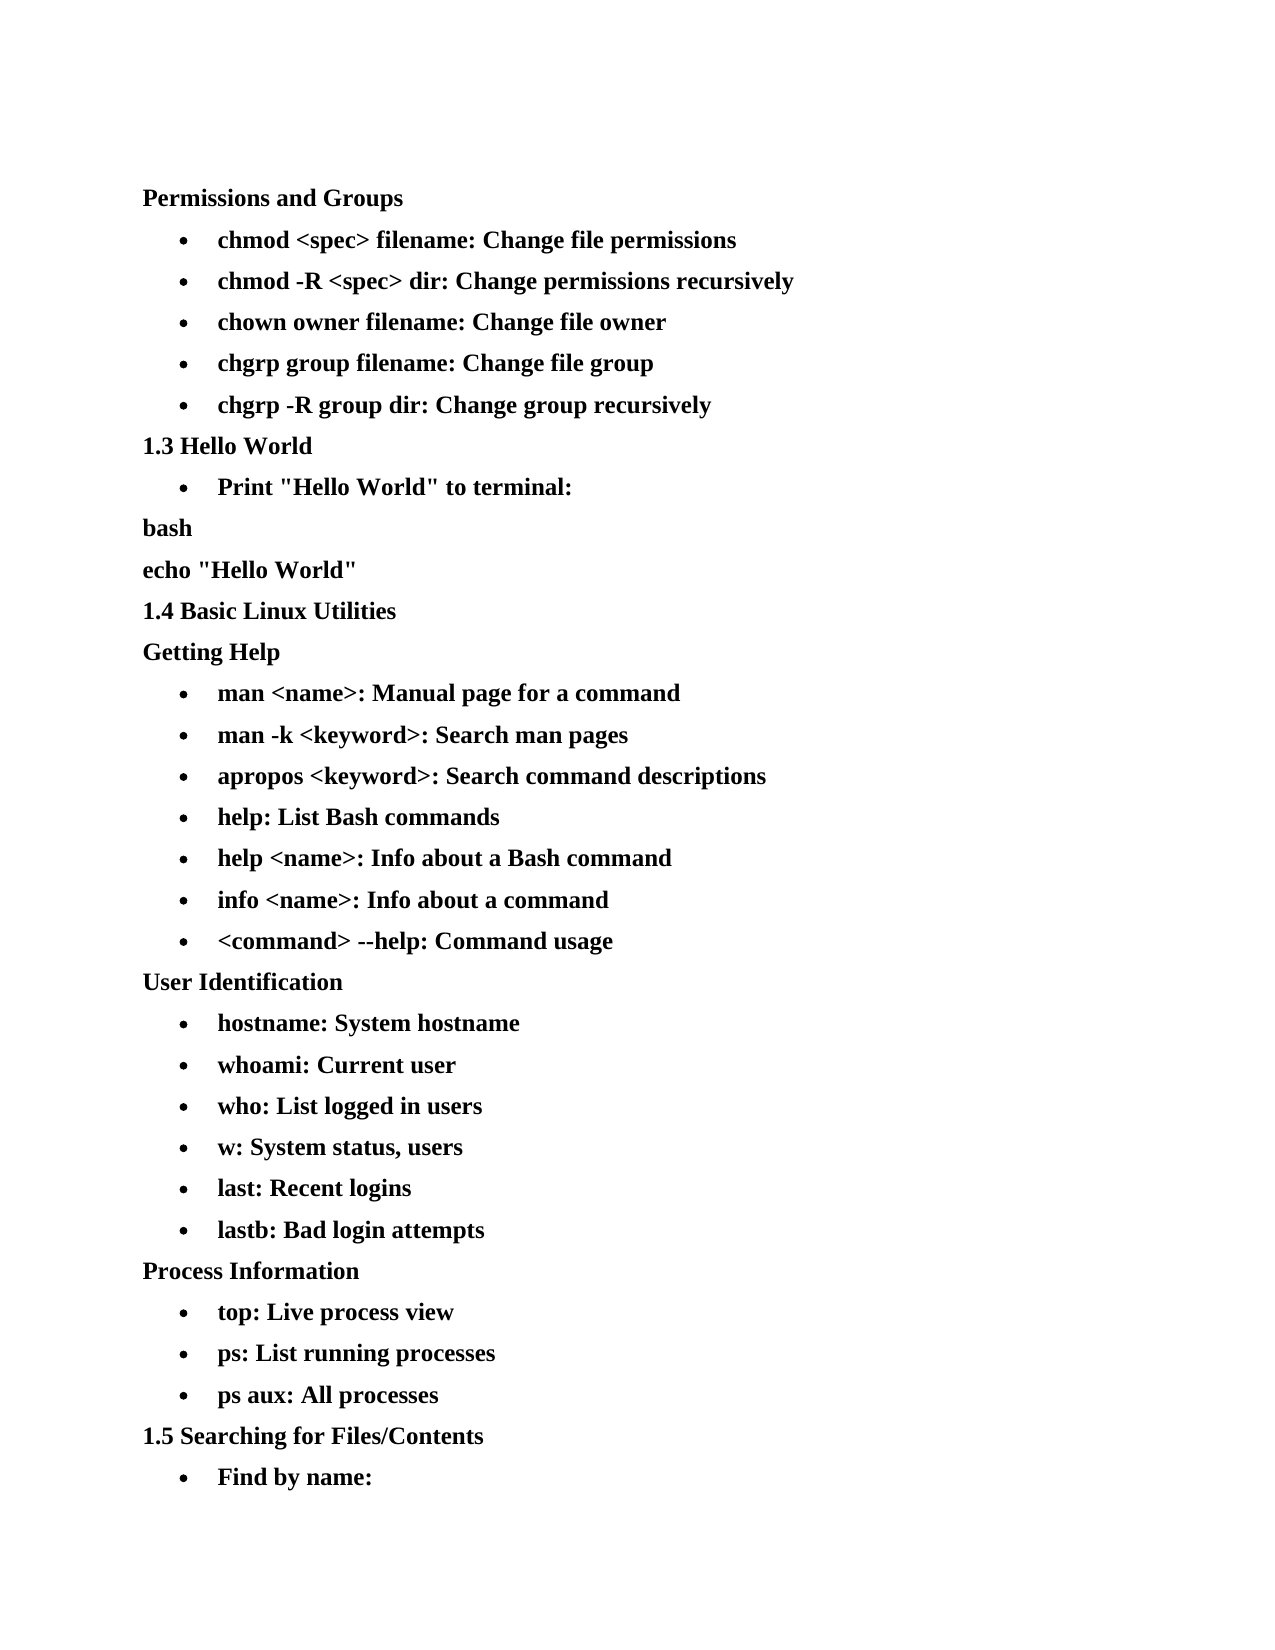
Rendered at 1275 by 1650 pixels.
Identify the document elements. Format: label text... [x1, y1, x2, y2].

text Getting Help [142, 637, 1133, 666]
text bash [142, 513, 1133, 542]
list Print "Hello World" to terminal: [180, 472, 1133, 501]
list info <name>: Info about a command [180, 885, 1133, 913]
text 1.4 Basic Linux Utilities [142, 596, 1133, 625]
text echo "Hello World" [142, 555, 1133, 583]
text 1.5 Searching for Files/Contents [142, 1421, 1133, 1450]
list chmod -R <spec> dir: Change permissions recursively [180, 266, 1133, 295]
list chgrp -R group dir: Change group recursively [180, 390, 1133, 418]
list man <name>: Manual page for a command [180, 678, 1133, 707]
list w: System status, users [180, 1132, 1133, 1161]
list who: List logged in users [180, 1091, 1133, 1120]
text 1.3 Hello World [142, 431, 1133, 460]
list ps: List running processes [180, 1338, 1133, 1367]
list last: Recent logins [180, 1173, 1133, 1202]
list whoami: Current user [180, 1050, 1133, 1078]
list Find by name: [180, 1462, 1133, 1491]
list help: List Bash commands [180, 802, 1133, 831]
list help <name>: Info about a Bash command [180, 843, 1133, 872]
list <command> --help: Command usage [180, 926, 1133, 955]
list lastb: Bad login attempts [180, 1215, 1133, 1243]
text Permissions and Groups [142, 183, 1133, 212]
text User Identification [142, 967, 1133, 996]
list chgrp group filename: Change file group [180, 348, 1133, 377]
list apropos <keyword>: Search command descriptions [180, 761, 1133, 790]
list chmod <spec> filename: Change file permissions [180, 225, 1133, 253]
text Process Information [142, 1256, 1133, 1285]
list man -k <keyword>: Search man pages [180, 720, 1133, 748]
list hostname: System hostname [180, 1008, 1133, 1037]
list ps aux: All processes [180, 1380, 1133, 1408]
list chown owner filename: Change file owner [180, 307, 1133, 336]
list top: Live process view [180, 1297, 1133, 1326]
